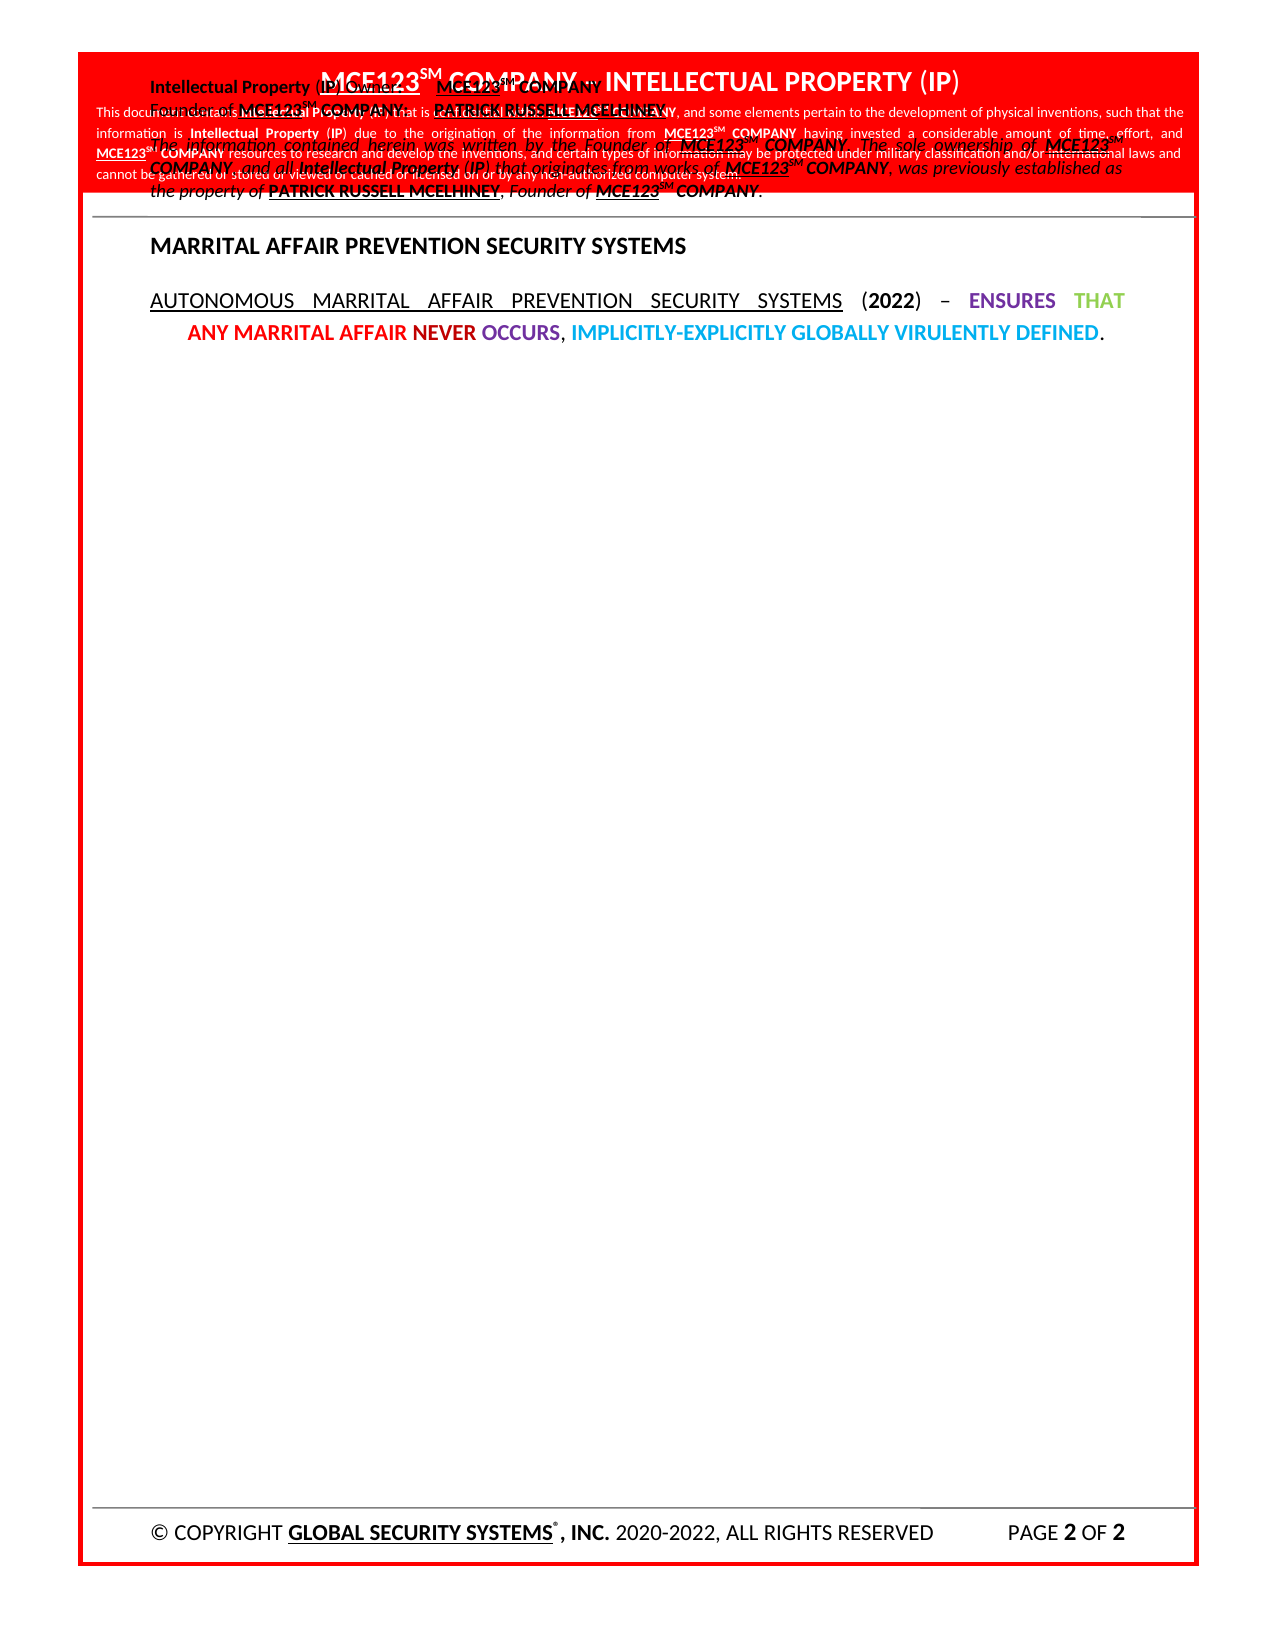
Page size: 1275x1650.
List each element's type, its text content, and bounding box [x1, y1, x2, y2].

text MARRITAL AFFAIR PREVENTION SECURITY SYSTEMS [150, 230, 1125, 261]
text AUTONOMOUS MARRITAL AFFAIR PREVENTION SECURITY SYSTEMS (2022) – ENSURES THAT ANY MARRITAL AFFAIR NEVER OCCURS, IMPLICITLY-EXPLICITLY GLOBALLY VIRULENTLY DEFINED. [150, 286, 1125, 346]
